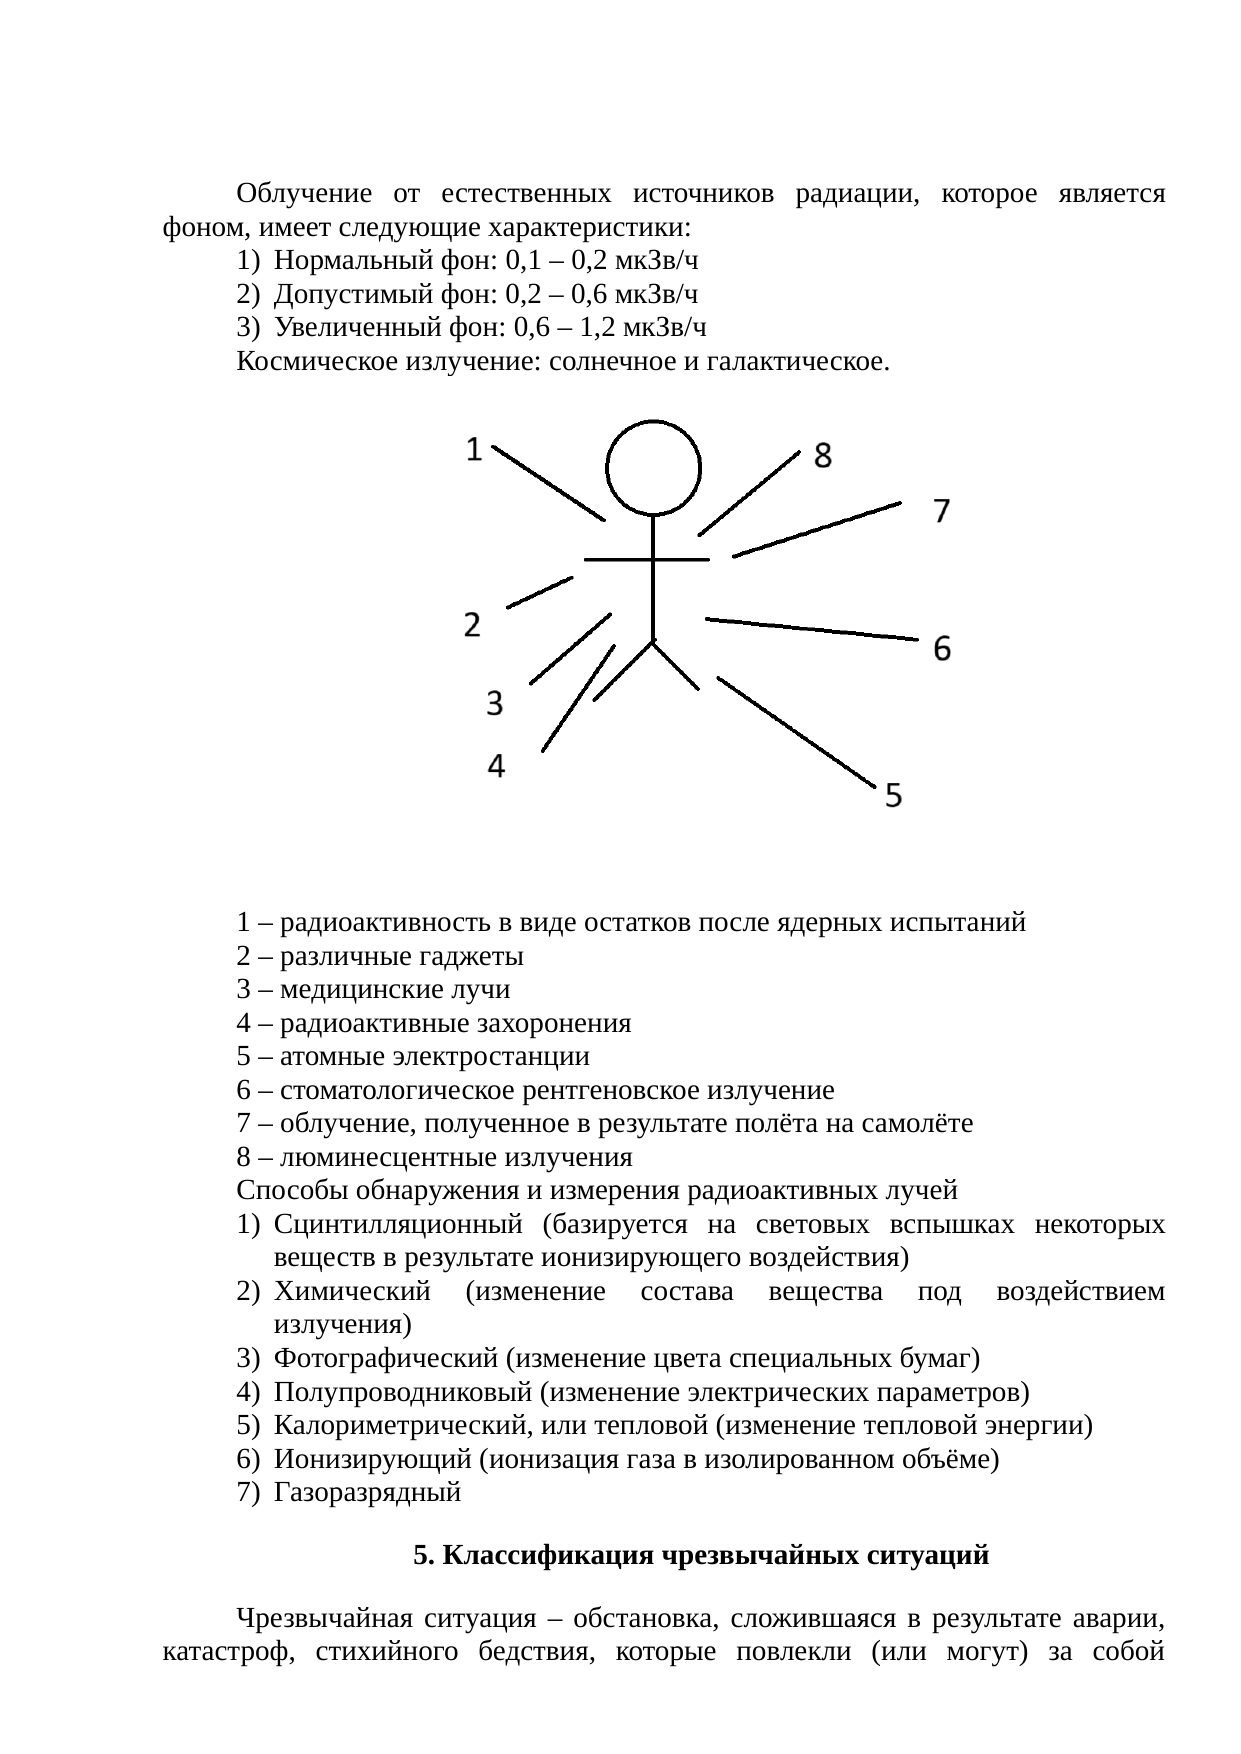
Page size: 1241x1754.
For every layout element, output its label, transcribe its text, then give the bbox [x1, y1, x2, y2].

text 6 – стоматологическое рентгеновское излучение [162, 1072, 1166, 1105]
list Химический (изменение состава вещества под воздействием излучения) [236, 1273, 1166, 1340]
list Сцинтилляционный (базируется на световых вспышках некоторых веществ в результате ионизирующего воздействия) [236, 1206, 1166, 1273]
text Облучение от естественных источников радиации, которое является фоном, имеет следующие характеристики: [162, 175, 1166, 242]
list Полупроводниковый (изменение электрических параметров) [236, 1374, 1166, 1407]
text 5 – атомные электростанции [162, 1038, 1166, 1072]
text 3 – медицинские лучи [162, 971, 1166, 1005]
text Способы обнаружения и измерения радиоактивных лучей [162, 1172, 1166, 1206]
text 5. Классификация чрезвычайных ситуаций [236, 1537, 1166, 1571]
text Космическое излучение: солнечное и галактическое. [236, 343, 1166, 377]
list Увеличенный фон: 0,6 – 1,2 мкЗв/ч [236, 309, 1166, 343]
text 1 – радиоактивность в виде остатков после ядерных испытаний [162, 904, 1166, 938]
text 8 – люминесцентные излучения [162, 1139, 1166, 1172]
list Допустимый фон: 0,2 – 0,6 мкЗв/ч [236, 276, 1166, 309]
list Нормальный фон: 0,1 – 0,2 мкЗв/ч [236, 242, 1166, 276]
list Газоразрядный [236, 1474, 1166, 1508]
text 4 – радиоактивные захоронения [162, 1005, 1166, 1038]
list Калориметрический, или тепловой (изменение тепловой энергии) [236, 1407, 1166, 1441]
list Ионизирующий (ионизация газа в изолированном объёме) [236, 1441, 1166, 1474]
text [162, 1600, 1166, 1667]
list Фотографический (изменение цвета специальных бумаг) [236, 1340, 1166, 1374]
text 2 – различные гаджеты [162, 938, 1166, 971]
text 7 – облучение, полученное в результате полёта на самолёте [162, 1105, 1166, 1139]
picture [428, 376, 975, 904]
